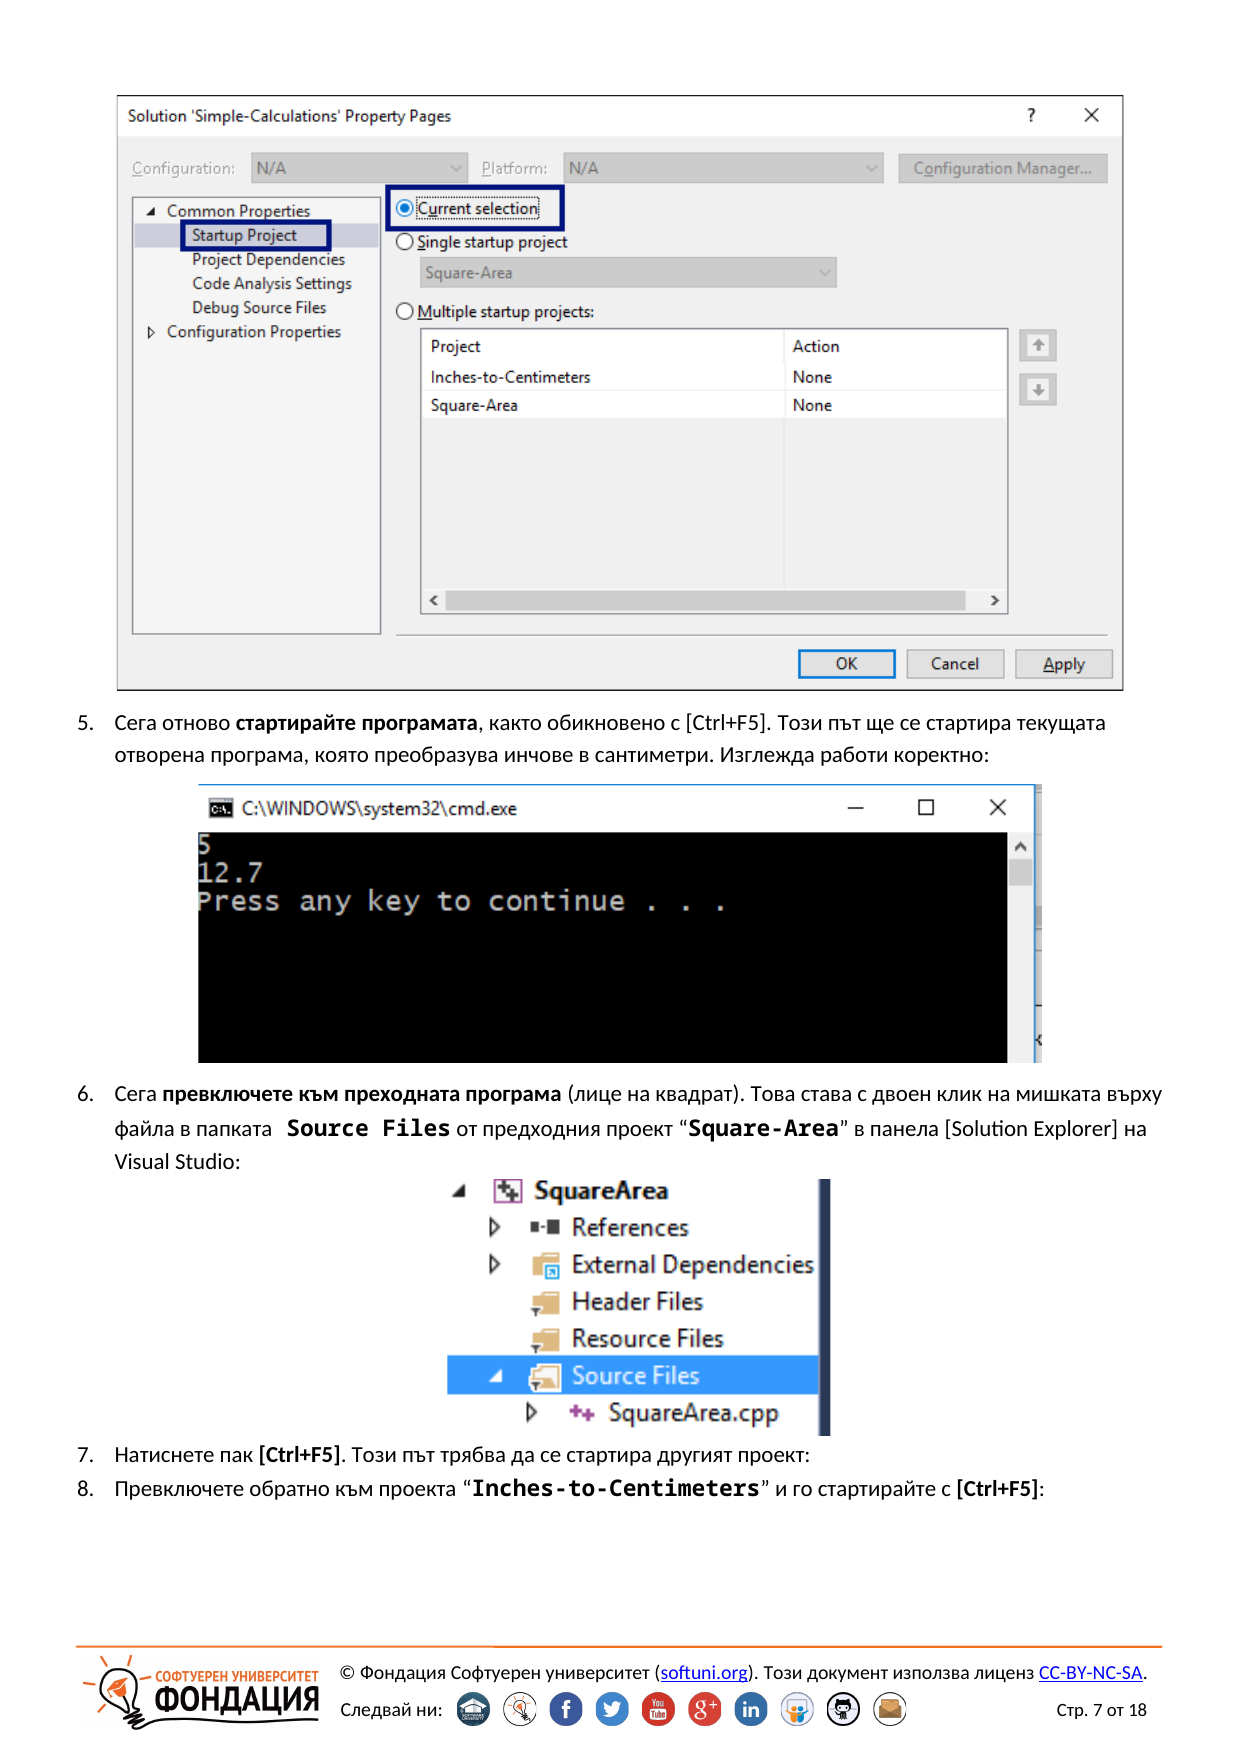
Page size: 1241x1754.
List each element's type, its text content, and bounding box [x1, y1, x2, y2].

list Сега превключете към преходната програма (лице на квадрат). Това става с двоен клик на мишката върху файла в папката Source Files от предходния проект “Square-Area” в панела [Solution Explorer] на Visual Studio: [77, 1079, 1163, 1175]
picture [82, 1654, 319, 1730]
picture [827, 1692, 860, 1726]
picture [549, 1692, 583, 1726]
picture [688, 1692, 722, 1726]
picture [457, 1692, 490, 1726]
picture [116, 95, 1124, 691]
list Сега отново стартирайте програмата, както обикновено с [Ctrl+F5]. Този път ще се стартира текущата отворена програма, която преобразува инчове в сантиметри. Изглежда работи коректно: [77, 708, 1163, 768]
picture [198, 784, 1042, 1063]
picture [595, 1692, 629, 1726]
picture [873, 1692, 907, 1726]
picture [780, 1692, 814, 1726]
picture [642, 1692, 675, 1726]
list Превключете обратно към проекта “Inches-to-Centimeters” и го стартирайте с [Ctrl+F5]: [77, 1472, 1163, 1503]
picture [447, 1179, 831, 1436]
picture [734, 1692, 768, 1726]
picture [503, 1692, 537, 1726]
list Натиснете пак [Ctrl+F5]. Този път трябва да се стартира другият проект: [77, 1440, 1163, 1468]
